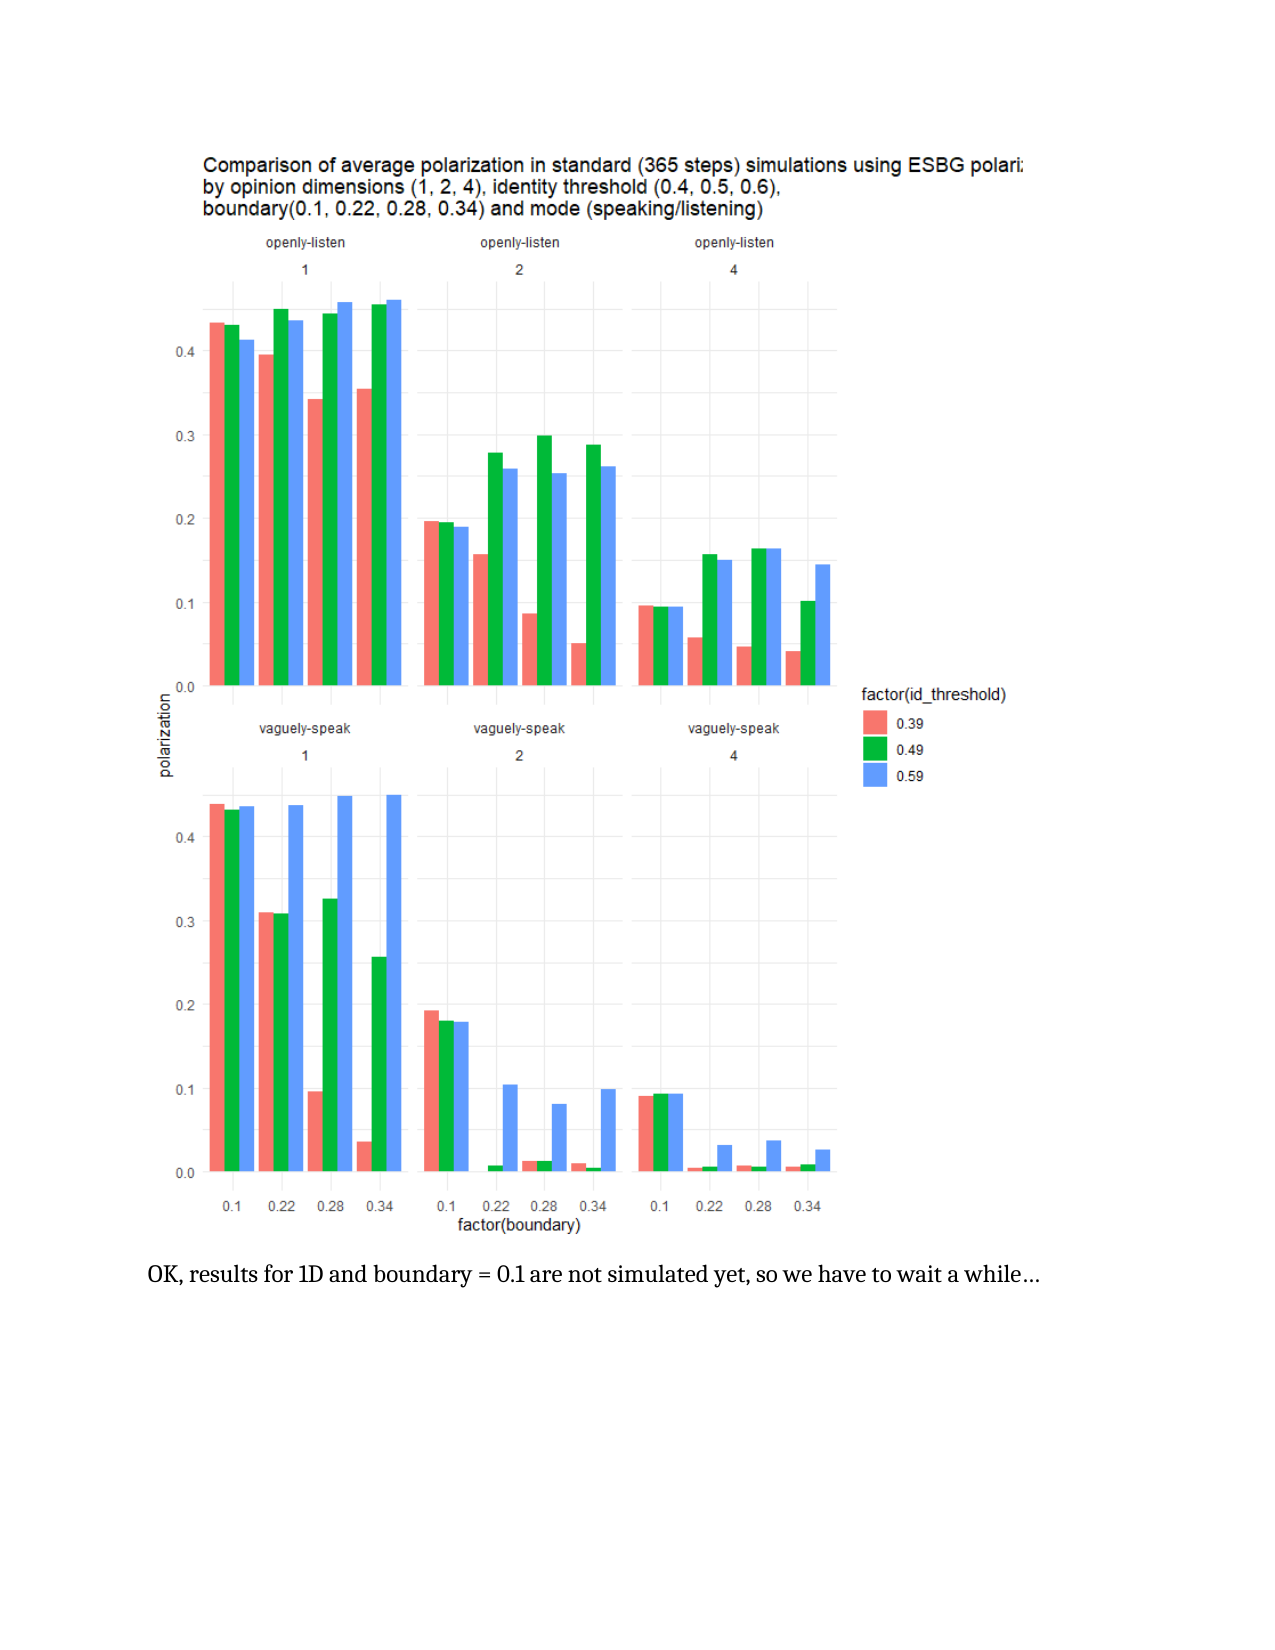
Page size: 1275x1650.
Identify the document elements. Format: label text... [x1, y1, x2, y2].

picture [147, 147, 1023, 1242]
text OK, results for 1D and boundary = 0.1 are not simulated yet, so we have to wait a while… [148, 1260, 1127, 1289]
